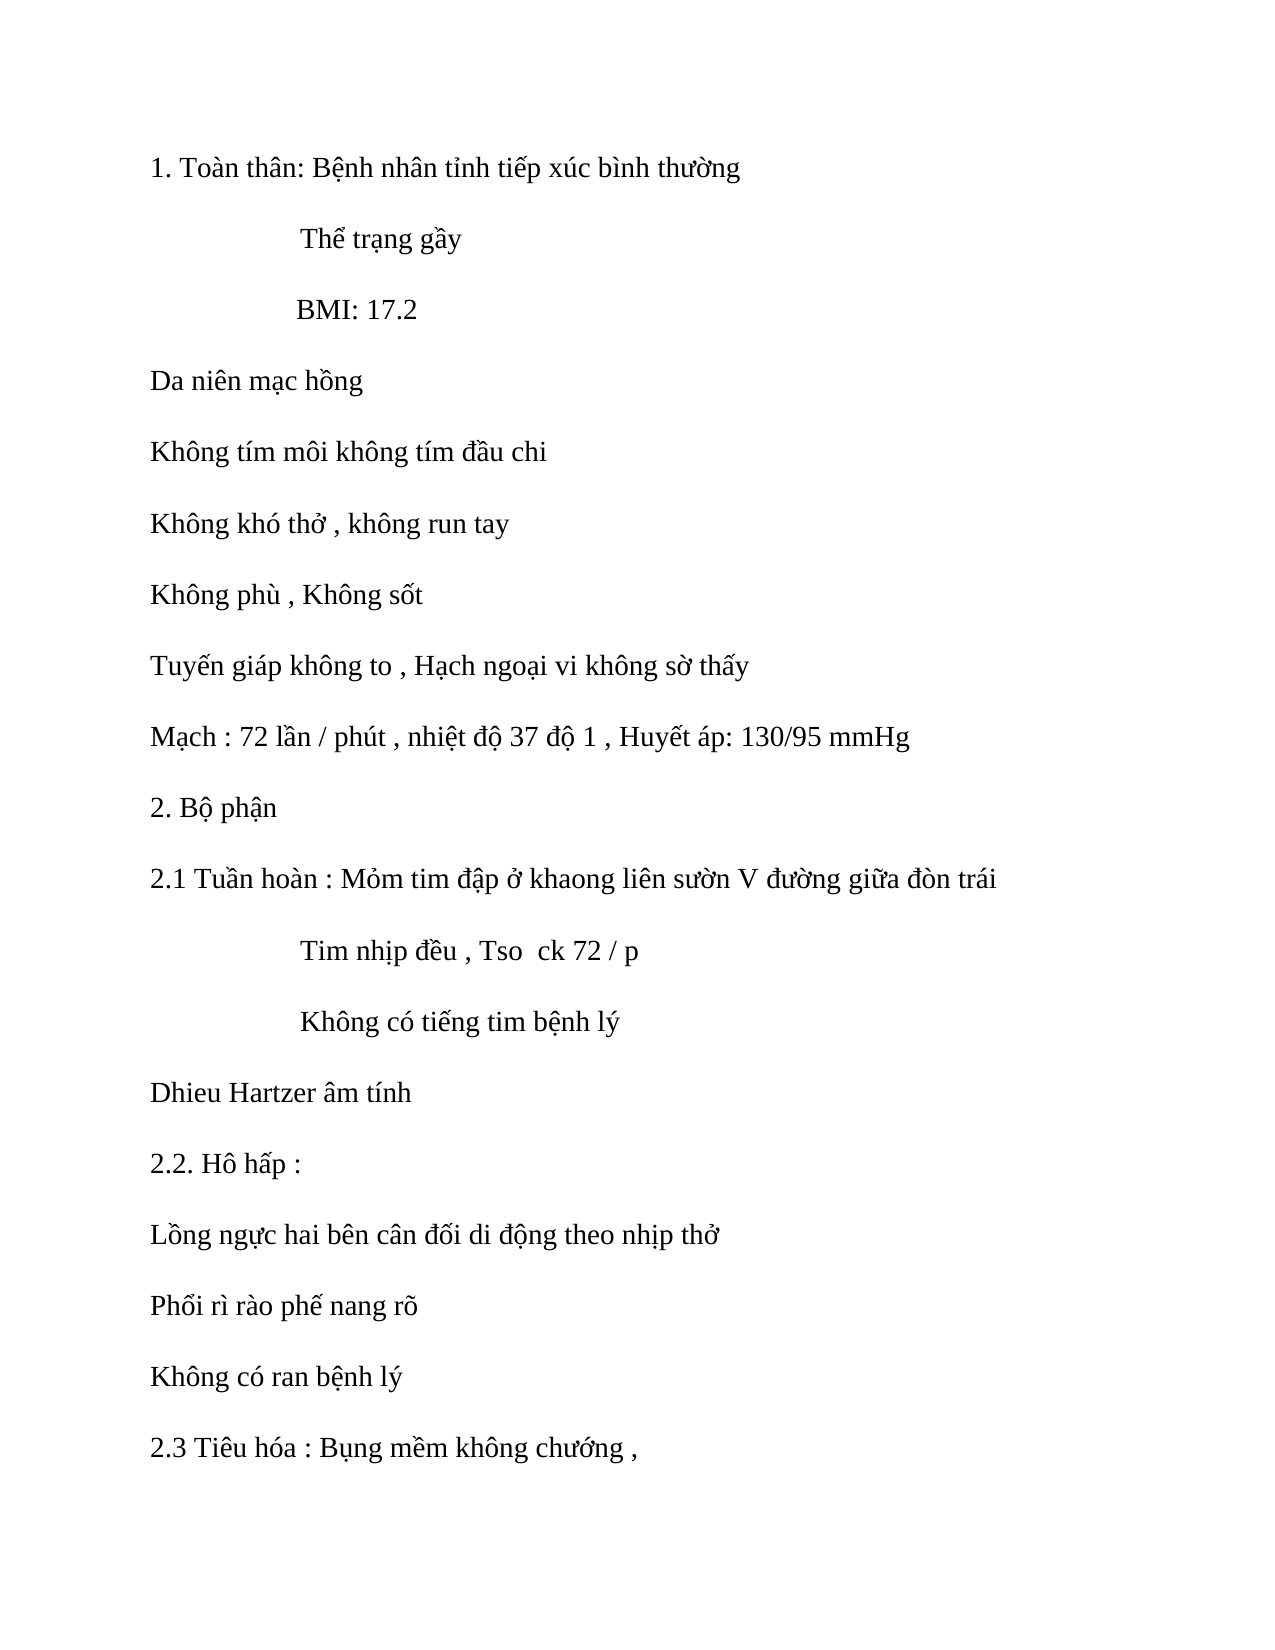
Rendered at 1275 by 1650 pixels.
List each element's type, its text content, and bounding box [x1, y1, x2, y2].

text 2.2. Hô hấp : [150, 1146, 1125, 1179]
text Tim nhịp đều , Tso ck 72 / p [150, 933, 1125, 966]
text Lồng ngực hai bên cân đối di động theo nhịp thở [150, 1217, 1125, 1251]
text Dhieu Hartzer âm tính [150, 1075, 1125, 1108]
text Không có ran bệnh lý [150, 1359, 1125, 1393]
text Phổi rì rào phế nang rõ [150, 1288, 1125, 1322]
text Tuyến giáp không to , Hạch ngoại vi không sờ thấy [150, 648, 1125, 682]
text Da niên mạc hồng [150, 363, 1125, 397]
text Không có tiếng tim bệnh lý [150, 1004, 1125, 1037]
text Không tím môi không tím đầu chi [150, 434, 1125, 468]
text 2.1 Tuần hoàn : Mỏm tim đập ở khaong liên sườn V đường giữa đòn trái [150, 861, 1125, 895]
text Thể trạng gầy [150, 221, 1125, 255]
text 2. Bộ phận [150, 790, 1125, 824]
text Không khó thở , không run tay [150, 506, 1125, 539]
text 2.3 Tiêu hóa : Bụng mềm không chướng , [150, 1431, 1125, 1464]
text Mạch : 72 lần / phút , nhiệt độ 37 độ 1 , Huyết áp: 130/95 mmHg [150, 719, 1125, 753]
text BMI: 17.2 [150, 292, 1125, 326]
text 1. Toàn thân: Bệnh nhân tỉnh tiếp xúc bình thường [150, 150, 1125, 183]
text Không phù , Không sốt [150, 577, 1125, 610]
